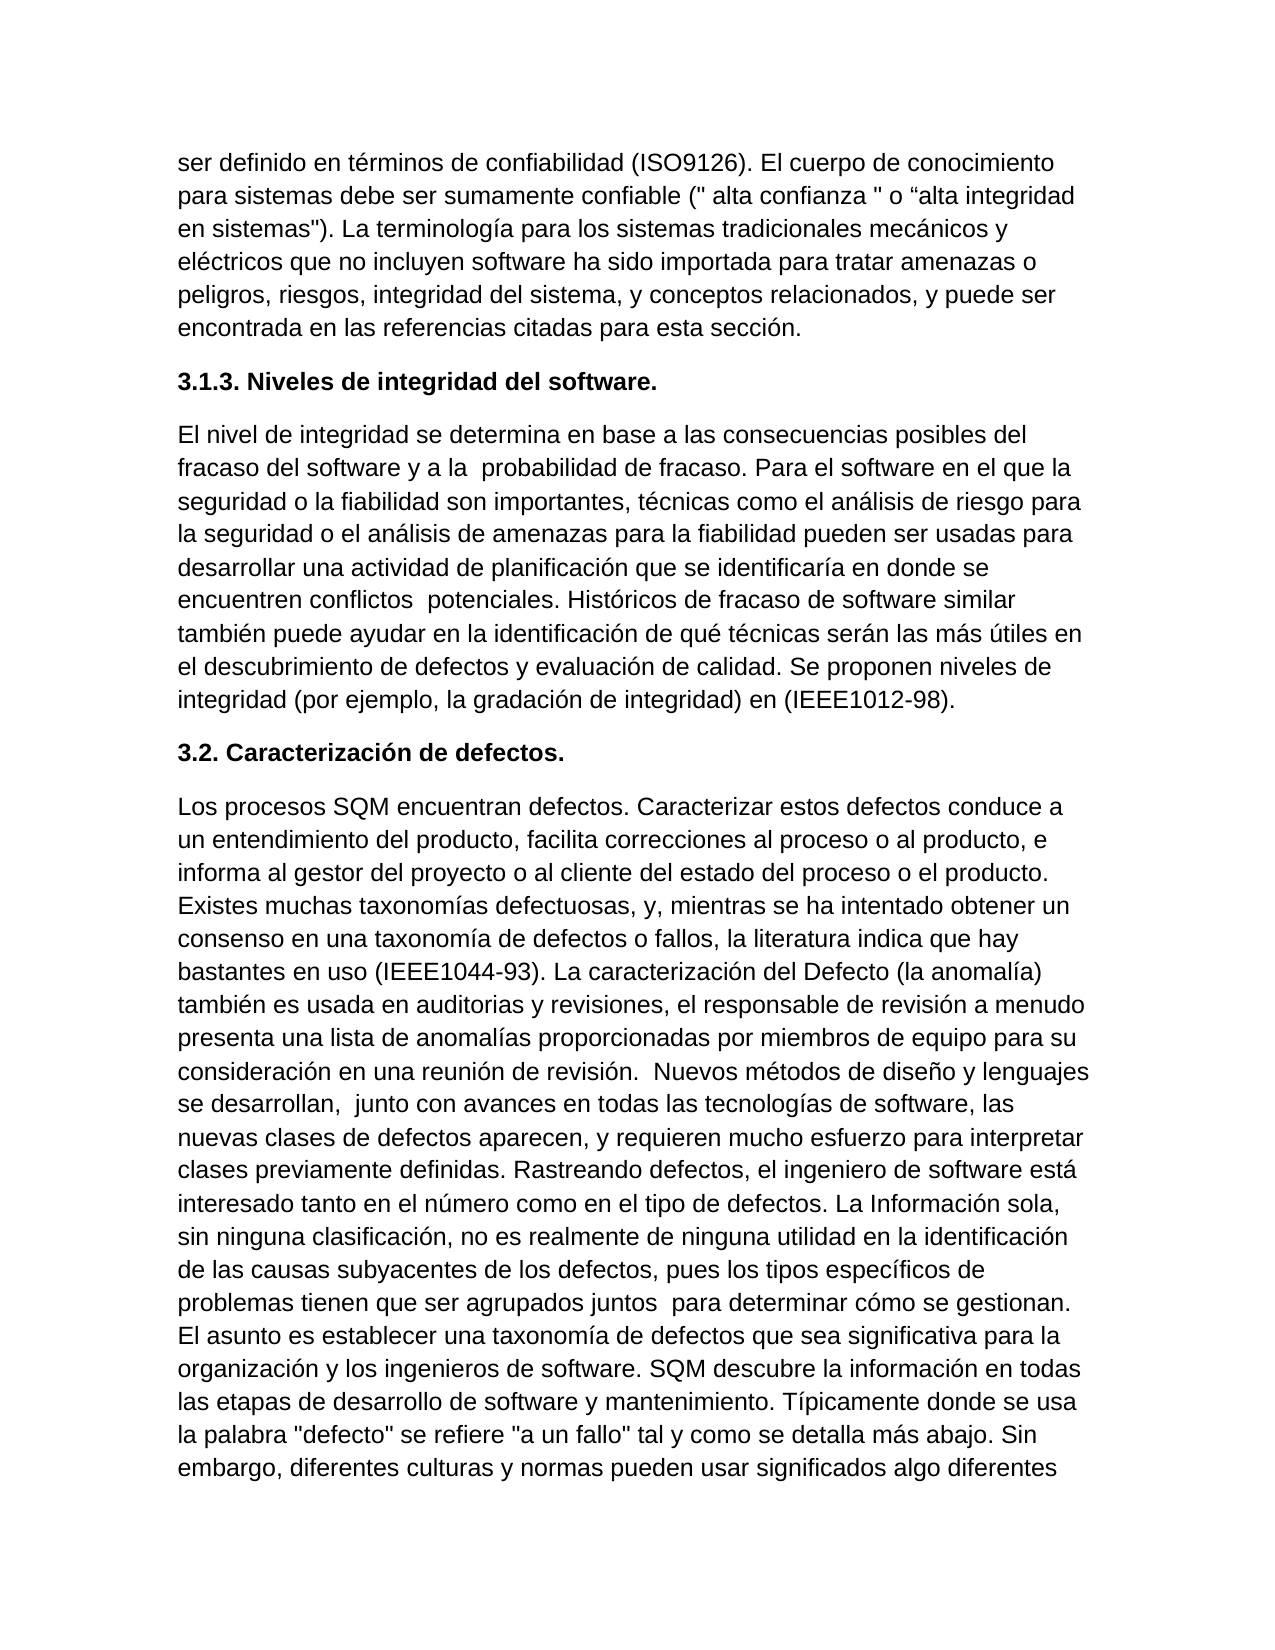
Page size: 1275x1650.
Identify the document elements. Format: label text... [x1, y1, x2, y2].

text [177, 148, 1098, 341]
text El nivel de integridad se determina en base a las consecuencias posibles del fracaso del software y a la probabilidad de fracaso. Para el software en el que la seguridad o la fiabilidad son importantes, técnicas como el análisis de riesgo para la seguridad o el análisis de amenazas para la fiabilidad pueden ser usadas para desarrollar una actividad de planificación que se identificaría en donde se encuentren conflictos potenciales. Históricos de fracaso de software similar también puede ayudar en la identificación de qué técnicas serán las más útiles en el descubrimiento de defectos y evaluación de calidad. Se proponen niveles de integridad (por ejemplo, la gradación de integridad) en (IEEE1012-98). [177, 420, 1098, 713]
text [177, 792, 1098, 1481]
text 3.2. Caracterización de defectos. [177, 738, 1098, 767]
text 3.1.3. Niveles de integridad del software. [177, 367, 1098, 395]
